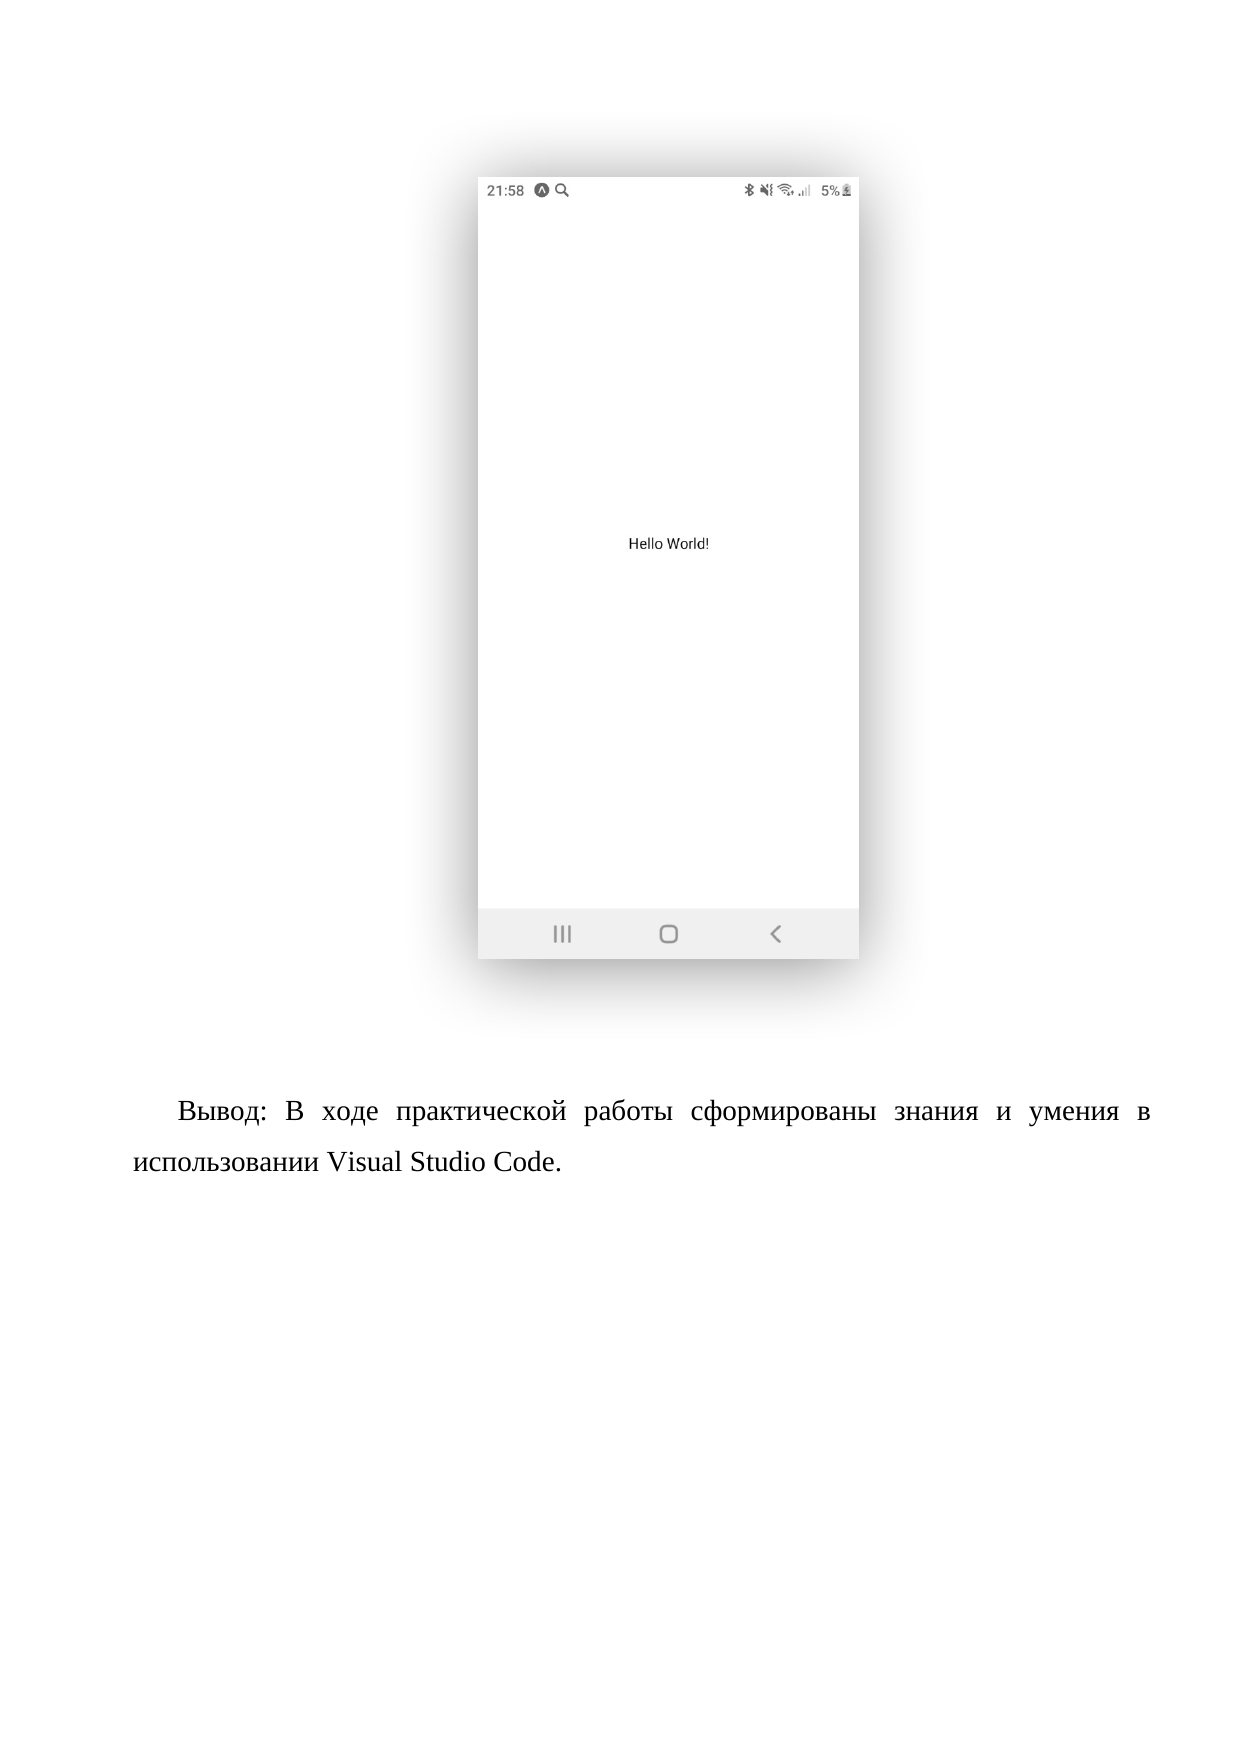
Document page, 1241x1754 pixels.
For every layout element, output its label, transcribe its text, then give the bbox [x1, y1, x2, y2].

subtitle Вывод: В ходе практической работы сформированы знания и умения в использовании Visual Studio Code. [133, 1093, 1152, 1177]
picture [478, 177, 859, 959]
